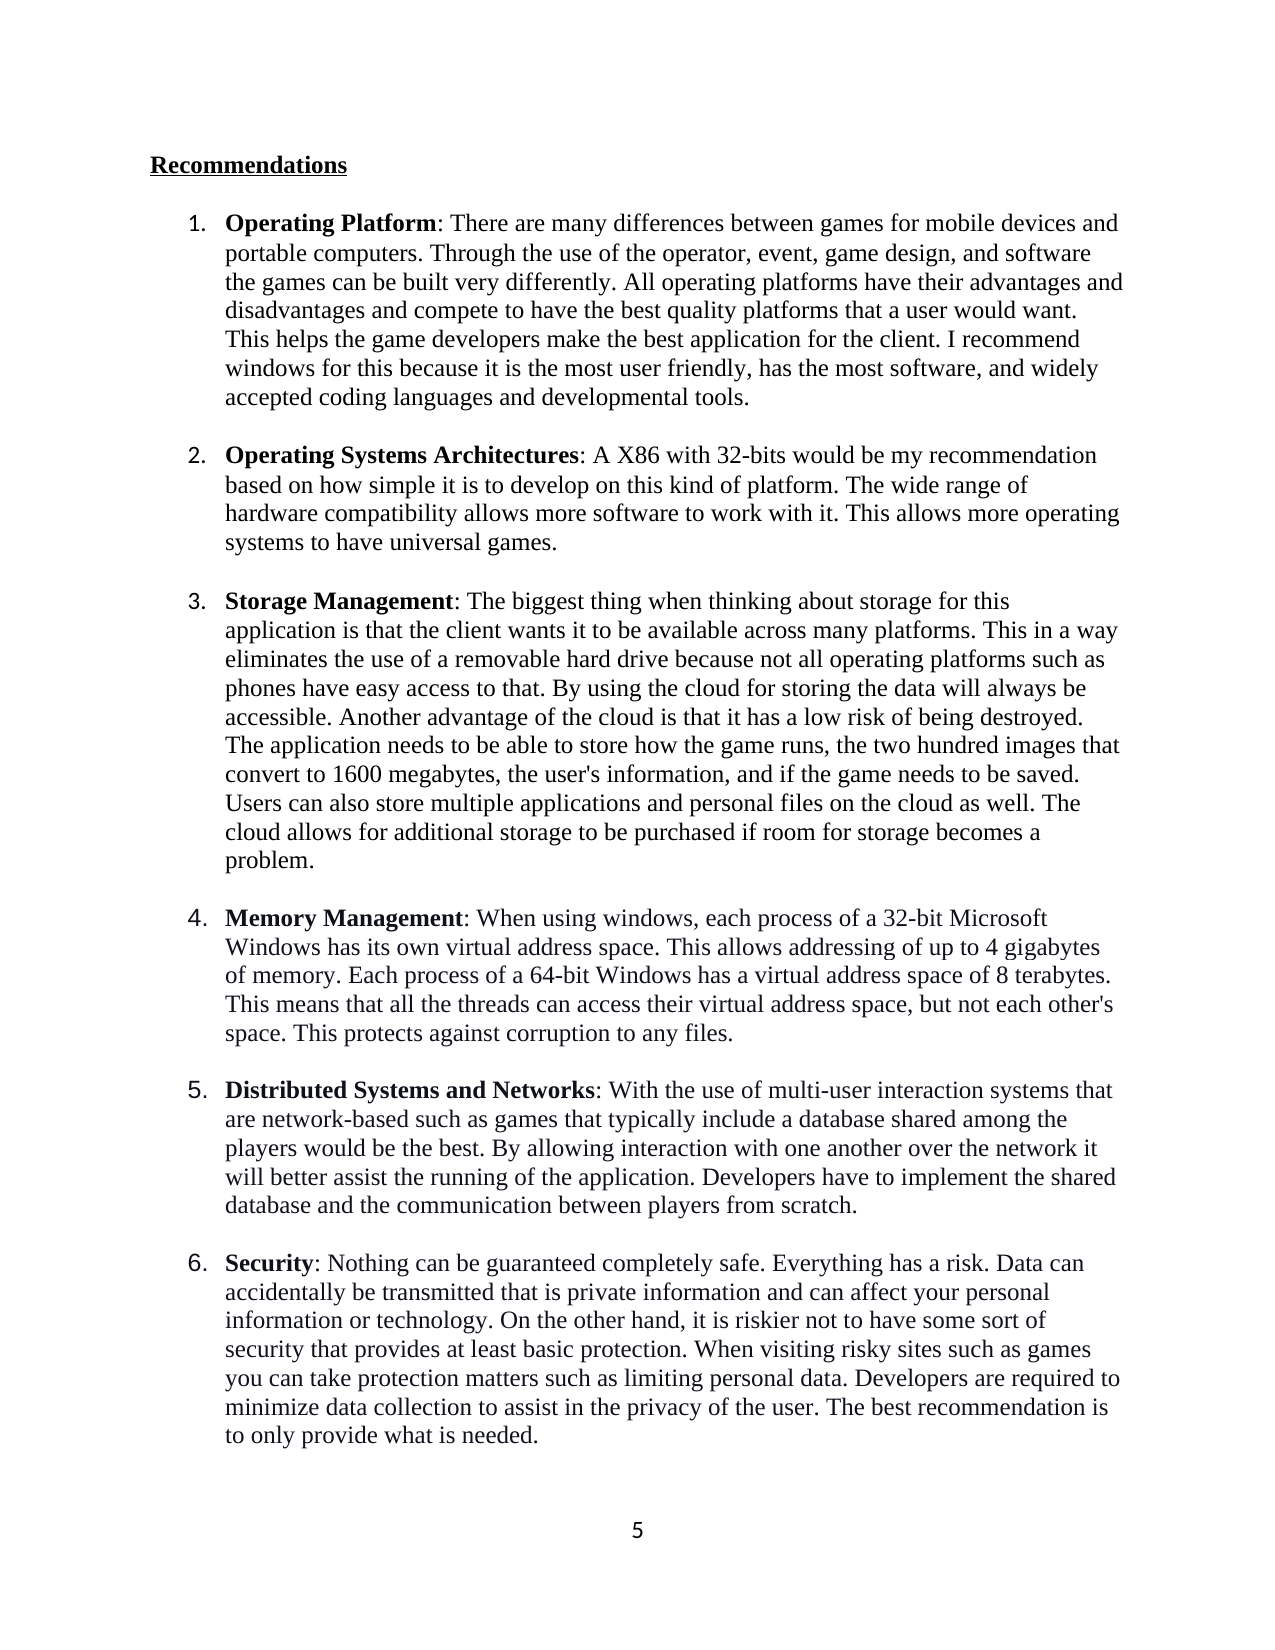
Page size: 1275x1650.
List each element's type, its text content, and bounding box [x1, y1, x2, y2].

list Security: Nothing can be guaranteed completely safe. Everything has a risk. Data can accidentally be transmitted that is private information and can affect your personal information or technology. On the other hand, it is riskier not to have some sort of security that provides at least basic protection. When visiting risky sites such as games you can take protection matters such as limiting personal data. Developers are required to minimize data collection to assist in the privacy of the user. The best recommendation is to only provide what is needed. [187, 1248, 1125, 1449]
list Operating Systems Architectures: A X86 with 32-bits would be my recommendation based on how simple it is to develop on this kind of platform. The wide range of hardware compatibility allows more software to work with it. This allows more operating systems to have universal games. [187, 439, 1125, 556]
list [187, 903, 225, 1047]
list Operating Platform: There are many differences between games for mobile devices and portable computers. Through the use of the operator, event, game design, and software the games can be built very differently. All operating platforms have their advantages and disadvantages and compete to have the best quality platforms that a user would want. This helps the game developers make the best application for the client. I recommend windows for this because it is the most user friendly, has the most software, and widely accepted coding languages and developmental tools. [187, 207, 1125, 411]
list Distributed Systems and Networks: With the use of multi-user interaction systems that are network-based such as games that typically include a database shared among the players would be the best. By allowing interaction with one another over the network it will better assist the running of the application. Developers have to implement the shared database and the communication between players from scratch. [187, 1075, 1125, 1219]
subtitle Recommendations [150, 150, 1125, 179]
list Memory Management: When using windows, each process of a 32-bit Microsoft Windows has its own virtual address space. This allows addressing of up to 4 gigabytes of memory. Each process of a 64-bit Windows has a virtual address space of 8 terabytes. This means that all the threads can access their virtual address space, but not each other's space. This protects against corruption to any files. [734, 903, 1125, 1047]
list Storage Management: The biggest thing when thinking about storage for this application is that the client wants it to be available across many platforms. This in a way eliminates the use of a removable hard drive because not all operating platforms such as phones have easy access to that. By using the cloud for storing the data will always be accessible. Another advantage of the cloud is that it has a low risk of being destroyed. The application needs to be able to store how the game runs, the two hundred images that convert to 1600 megabytes, the user's information, and if the game needs to be saved. Users can also store multiple applications and personal files on the cloud as well. The cloud allows for additional storage to be purchased if room for storage becomes a problem. [187, 585, 1125, 874]
